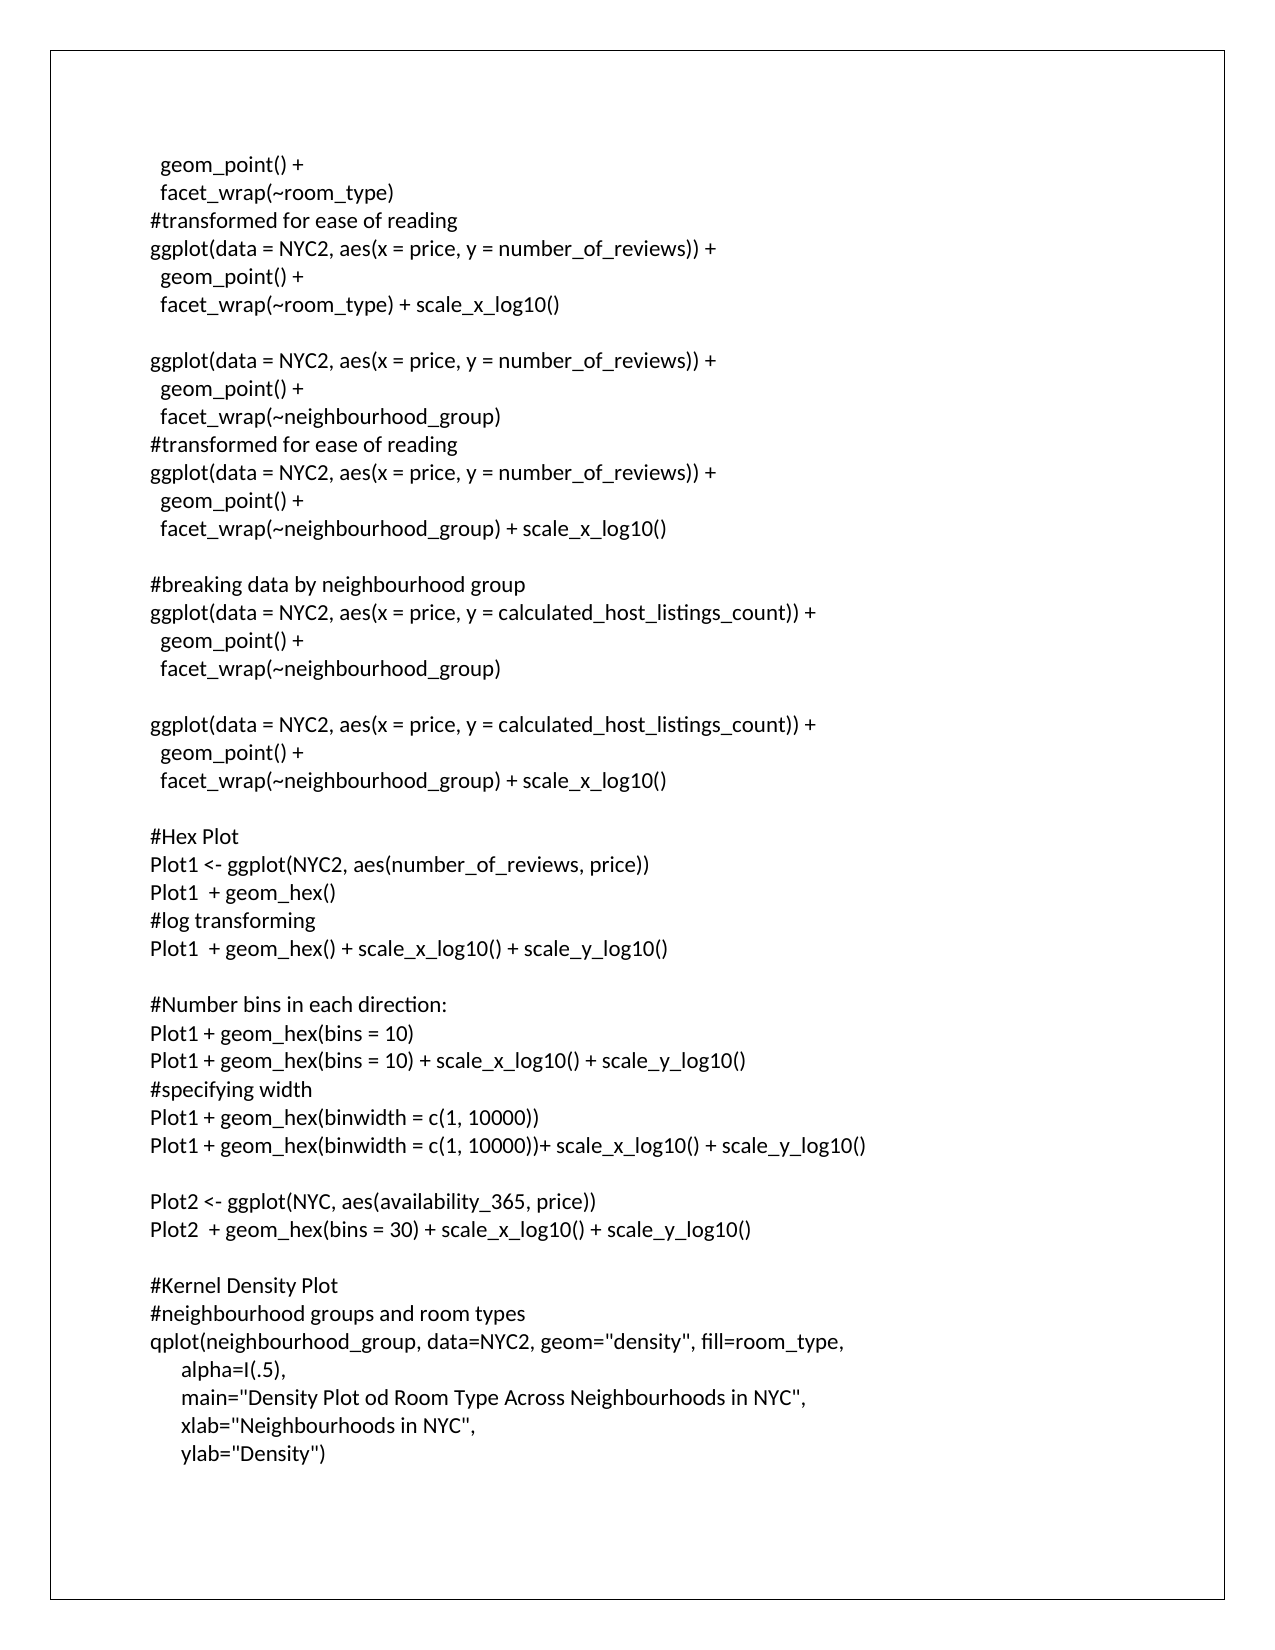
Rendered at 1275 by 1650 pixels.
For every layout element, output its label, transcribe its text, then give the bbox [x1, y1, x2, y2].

text facet_wrap(~room_type) + scale_x_log10() [150, 290, 1125, 318]
text geom_point() + [150, 738, 1125, 766]
text alpha=I(.5), [150, 1355, 1125, 1383]
text facet_wrap(~neighbourhood_group) + scale_x_log10() [150, 514, 1125, 542]
text facet_wrap(~neighbourhood_group) [150, 654, 1125, 682]
text Plot1 <- ggplot(NYC2, aes(number_of_reviews, price)) [150, 851, 1125, 878]
text ggplot(data = NYC2, aes(x = price, y = calculated_host_listings_count)) + [150, 710, 1125, 738]
text ylab="Density") [150, 1439, 1125, 1467]
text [150, 234, 1125, 262]
text geom_point() + [150, 626, 1125, 654]
text #transformed for ease of reading [150, 206, 1125, 234]
text Plot2 <- ggplot(NYC, aes(availability_365, price)) [150, 1187, 1125, 1215]
text #log transforming [150, 907, 1125, 934]
text xlab="Neighbourhoods in NYC", [150, 1411, 1125, 1439]
text facet_wrap(~neighbourhood_group) + scale_x_log10() [150, 766, 1125, 794]
text Plot1 + geom_hex(bins = 10) + scale_x_log10() + scale_y_log10() [150, 1047, 1125, 1075]
text #specifying width [150, 1075, 1125, 1103]
text geom_point() + [150, 374, 1125, 402]
text #Kernel Density Plot [150, 1271, 1125, 1299]
text Plot1 + geom_hex(binwidth = c(1, 10000)) [150, 1103, 1125, 1131]
text Plot1 + geom_hex() [150, 878, 1125, 907]
text Plot2 + geom_hex(bins = 30) + scale_x_log10() + scale_y_log10() [150, 1215, 1125, 1243]
text #Number bins in each direction: [150, 991, 1125, 1019]
text main="Density Plot od Room Type Across Neighbourhoods in NYC", [150, 1383, 1125, 1411]
text ggplot(data = NYC2, aes(x = price, y = number_of_reviews)) + [150, 346, 1125, 374]
text #neighbourhood groups and room types [150, 1299, 1125, 1327]
text Plot1 + geom_hex(binwidth = c(1, 10000))+ scale_x_log10() + scale_y_log10() [150, 1131, 1125, 1159]
text facet_wrap(~neighbourhood_group) [150, 402, 1125, 430]
text Plot1 + geom_hex() + scale_x_log10() + scale_y_log10() [150, 934, 1125, 963]
text geom_point() + [150, 150, 1125, 178]
text #Hex Plot [150, 822, 1125, 851]
text ggplot(data = NYC2, aes(x = price, y = number_of_reviews)) + [150, 458, 1125, 486]
text geom_point() + [150, 262, 1125, 290]
text ggplot(data = NYC2, aes(x = price, y = calculated_host_listings_count)) + [150, 598, 1125, 626]
text #transformed for ease of reading [150, 430, 1125, 458]
text Plot1 + geom_hex(bins = 10) [150, 1019, 1125, 1047]
text qplot(neighbourhood_group, data=NYC2, geom="density", fill=room_type, [150, 1327, 1125, 1355]
text #breaking data by neighbourhood group [150, 570, 1125, 598]
text facet_wrap(~room_type) [150, 178, 1125, 206]
text geom_point() + [150, 486, 1125, 514]
